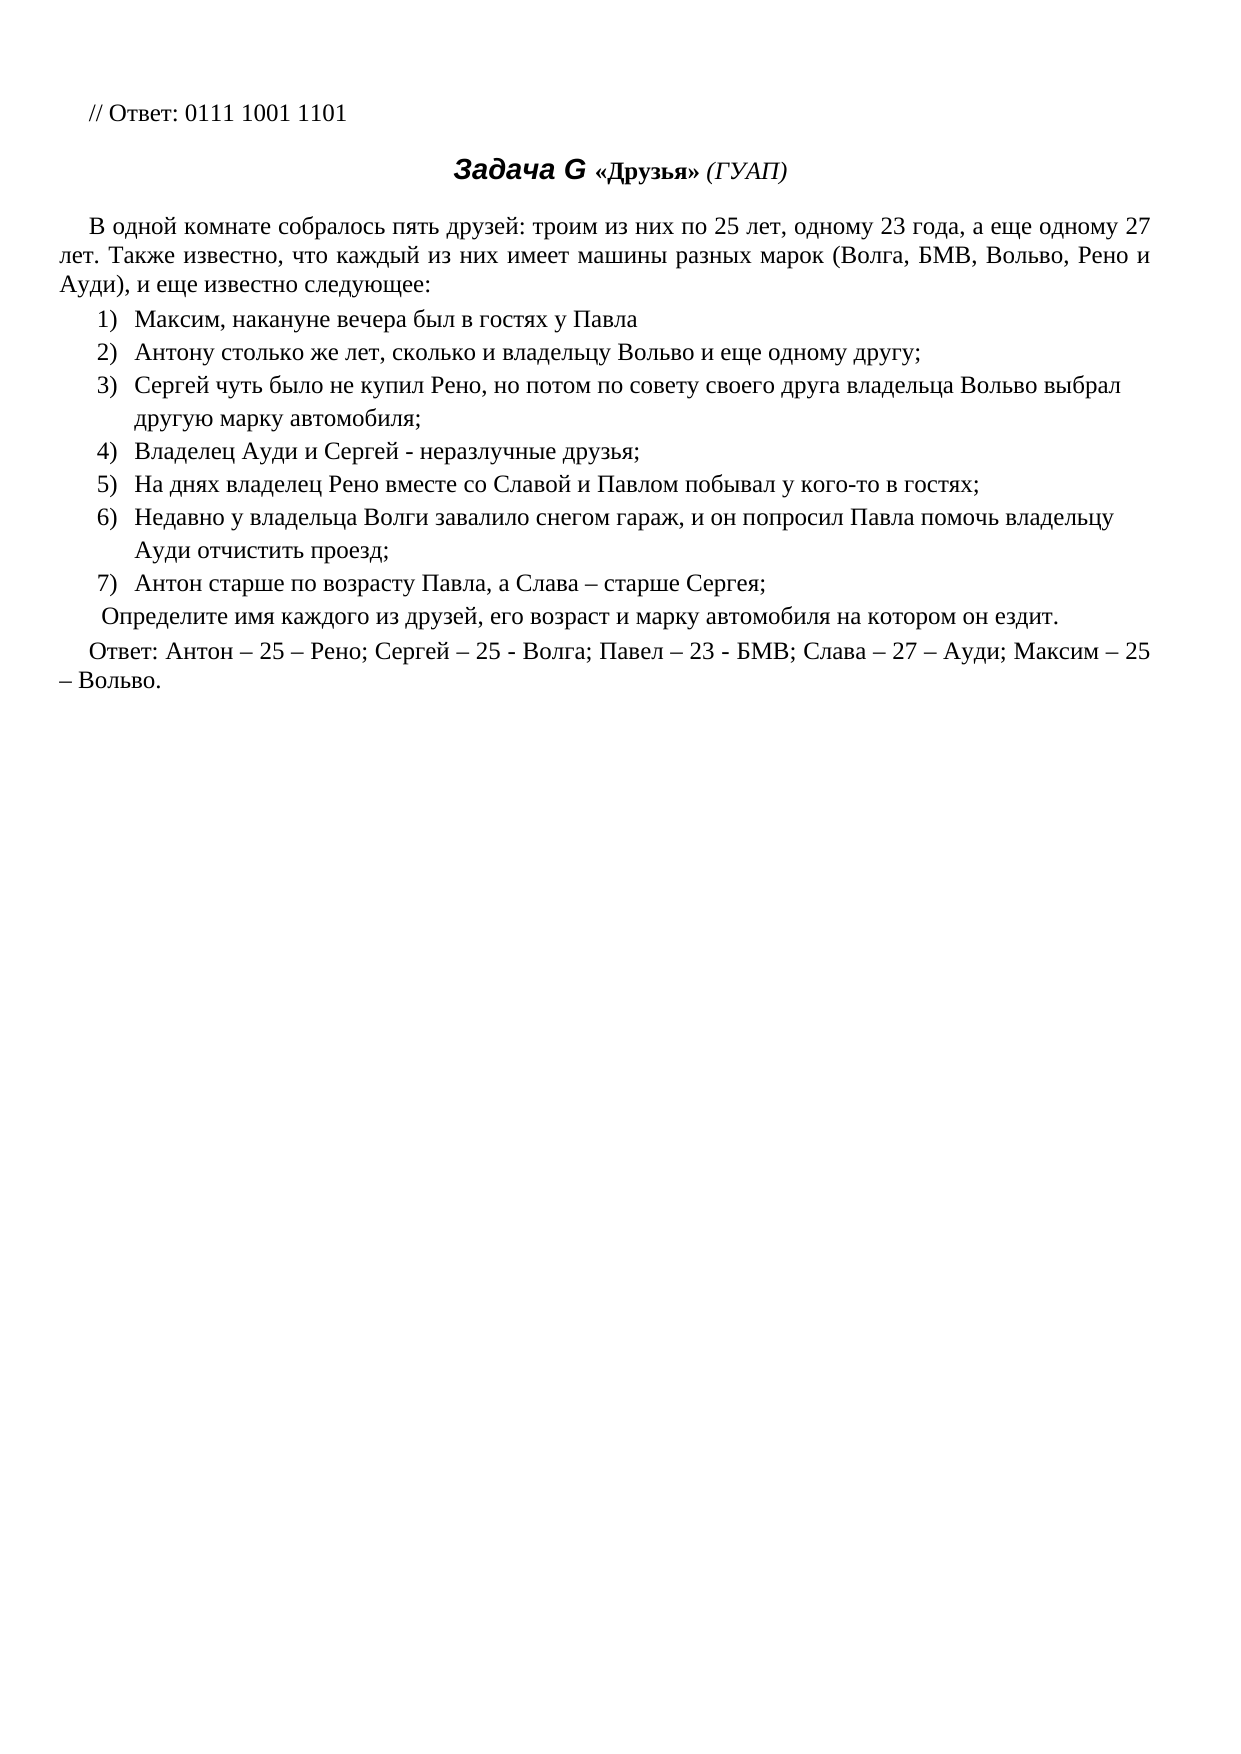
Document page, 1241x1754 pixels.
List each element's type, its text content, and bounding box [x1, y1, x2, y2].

list Владелец Ауди и Сергей - неразлучные друзья; [97, 436, 1152, 465]
text Определите имя каждого из друзей, его возраст и марку автомобиля на котором он ездит. [59, 601, 1152, 630]
list Антону столько же лет, сколько и владельцу Вольво и еще одному другу; [97, 337, 1152, 366]
text Задача G «Друзья» (ГУАП) [59, 152, 1152, 186]
text Ответ: Антон – 25 – Рено; Сергей – 25 - Волга; Павел – 23 - БМВ; Слава – 27 – Ауди; Максим – 25 – Вольво. [59, 636, 1152, 694]
text В одной комнате собралось пять друзей: троим из них по 25 лет, одному 23 года, а еще одному 27 лет. Также известно, что каждый из них имеет машины разных марок (Волга, БМВ, Вольво, Рено и Ауди), и еще известно следующее: [59, 211, 1152, 298]
list Недавно у владельца Волги завалило снегом гараж, и он попросил Павла помочь владельцу Ауди отчистить проезд; [97, 502, 1152, 564]
list Сергей чуть было не купил Рено, но потом по совету своего друга владельца Вольво выбрал другую марку автомобиля; [97, 370, 1152, 432]
list Максим, накануне вечера был в гостях у Павла [97, 304, 1152, 333]
text // Ответ: 0111 1001 1101 [59, 98, 1152, 127]
list На днях владелец Рено вместе со Славой и Павлом побывал у кого-то в гостях; [97, 469, 1152, 498]
list Антон старше по возрасту Павла, а Слава – старше Сергея; [97, 568, 1152, 597]
